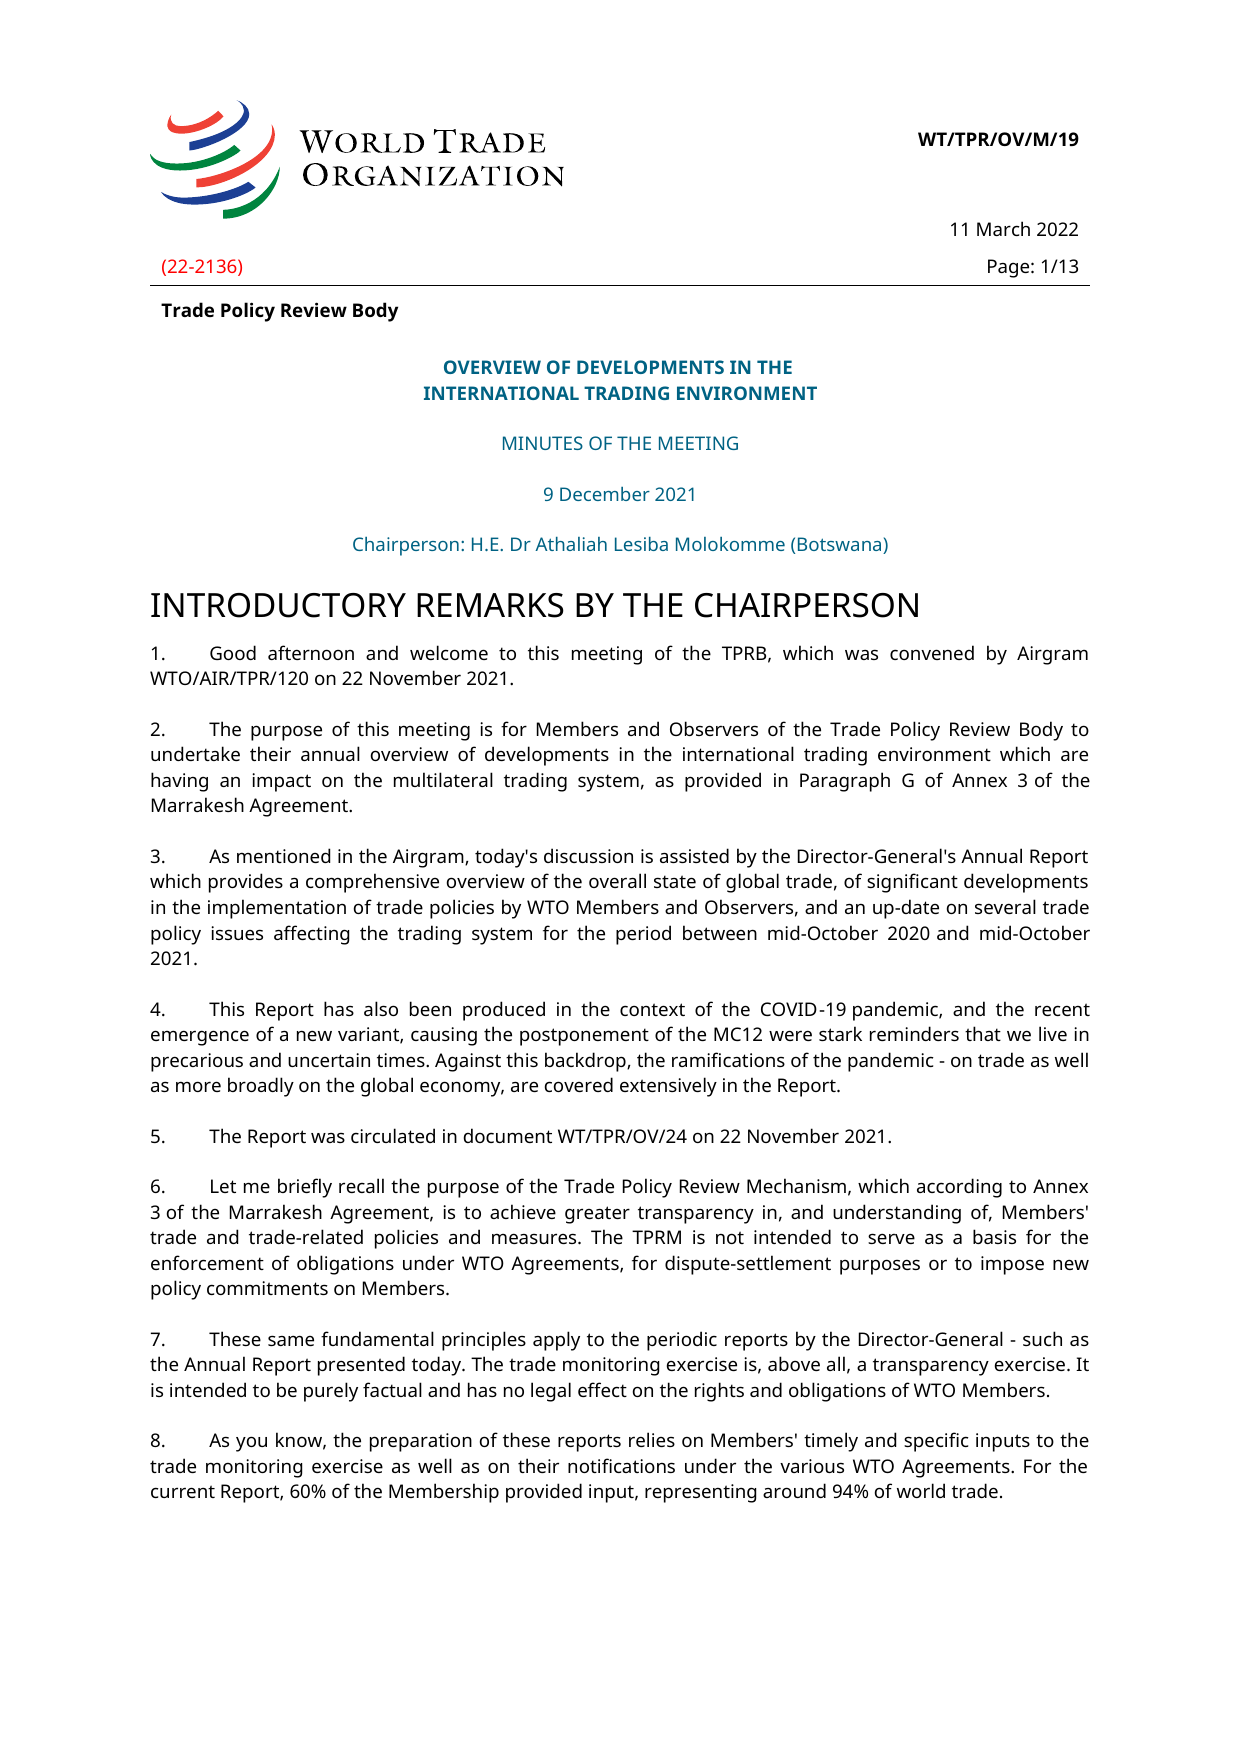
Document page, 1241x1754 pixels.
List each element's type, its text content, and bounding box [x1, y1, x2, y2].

title INTRODUCTORY REMARKS BY THE CHAIRPERSON [150, 582, 1090, 628]
text Chairperson: H.E. Dr Athaliah Lesiba Molokomme (Botswana) [150, 532, 1090, 557]
text MINUTES OF THE MEETING [150, 431, 1090, 456]
text 6. Let me briefly recall the purpose of the Trade Policy Review Mechanism, which according to Annex 3 of the Marrakesh Agreement, is to achieve greater transparency in, and understanding of, Members' trade and trade-related policies and measures. The TPRM is not intended to serve as a basis for the enforcement of obligations under WTO Agreements, for dispute-settlement purposes or to impose new policy commitments on Members. [150, 1173, 1090, 1301]
text 7. These same fundamental principles apply to the periodic reports by the Director-General - such as the Annual Report presented today. The trade monitoring exercise is, above all, a transparency exercise. It is intended to be purely factual and has no legal effect on the rights and obligations of WTO Members. [150, 1326, 1090, 1403]
text 5. The Report was circulated in document WT/TPR/OV/24 on 22 November 2021. [150, 1123, 1090, 1148]
text 3. As mentioned in the Airgram, today's discussion is assisted by the Director-General's Annual Report which provides a comprehensive overview of the overall state of global trade, of significant developments in the implementation of trade policies by WTO Members and Observers, and an up-date on several trade policy issues affecting the trading system for the period between mid-October 2020 and mid-October 2021. [150, 843, 1090, 971]
text 9 December 2021 [150, 481, 1090, 507]
text 1. Good afternoon and welcome to this meeting of the TPRB, which was convened by Airgram WTO/AIR/TPR/120 on 22 November 2021. [150, 640, 1090, 691]
title OVERVIEW OF DEVELOPMENTS IN THE INTERNATIONAL TRADING ENVIRONMENT [150, 355, 1090, 406]
text 8. As you know, the preparation of these reports relies on Members' timely and specific inputs to the trade monitoring exercise as well as on their notifications under the various WTO Agreements. For the current Report, 60% of the Membership provided input, representing around 94% of world trade. [150, 1428, 1090, 1504]
text 2. The purpose of this meeting is for Members and Observers of the Trade Policy Review Body to undertake their annual overview of developments in the international trading environment which are having an impact on the multilateral trading system, as provided in Paragraph G of Annex 3 of the Marrakesh Agreement. [150, 716, 1090, 818]
text 4. This Report has also been produced in the context of the COVID-19 pandemic, and the recent emergence of a new variant, causing the postponement of the MC12 were stark reminders that we live in precarious and uncertain times. Against this backdrop, the ramifications of the pandemic - on trade as well as more broadly on the global economy, are covered extensively in the Report. [150, 996, 1090, 1098]
